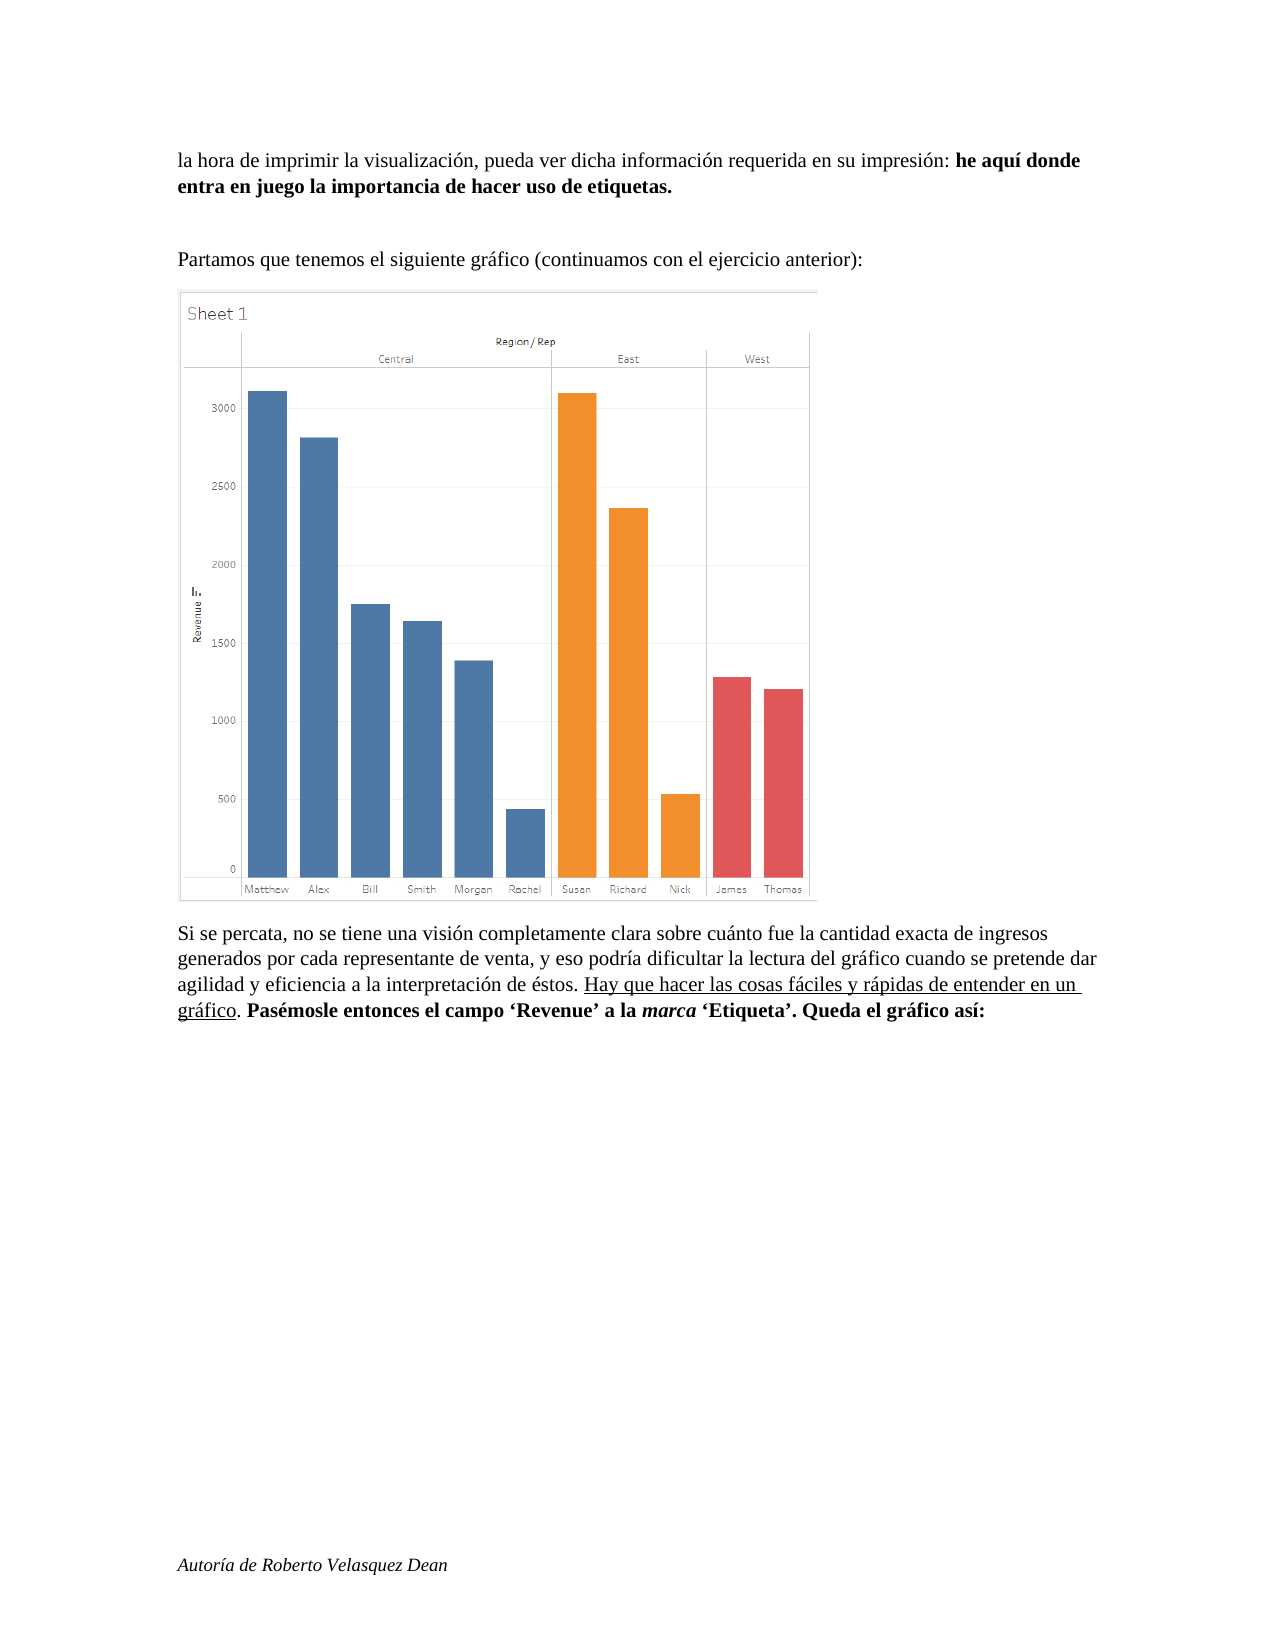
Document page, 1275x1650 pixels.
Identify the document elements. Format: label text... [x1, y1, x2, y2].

text Partamos que tenemos el siguiente gráfico (continuamos con el ejercicio anterior): [177, 247, 1098, 271]
picture [177, 289, 818, 902]
text Si se percata, no se tiene una visión completamente clara sobre cuánto fue la cantidad exacta de ingresos generados por cada representante de venta, y eso podría dificultar la lectura del gráfico cuando se pretende dar agilidad y eficiencia a la interpretación de éstos. Hay que hacer las cosas fáciles y rápidas de entender en un gráfico. Pasémosle entonces el campo ‘Revenue’ a la marca ‘Etiqueta’. Queda el gráfico así: [177, 920, 1098, 1022]
